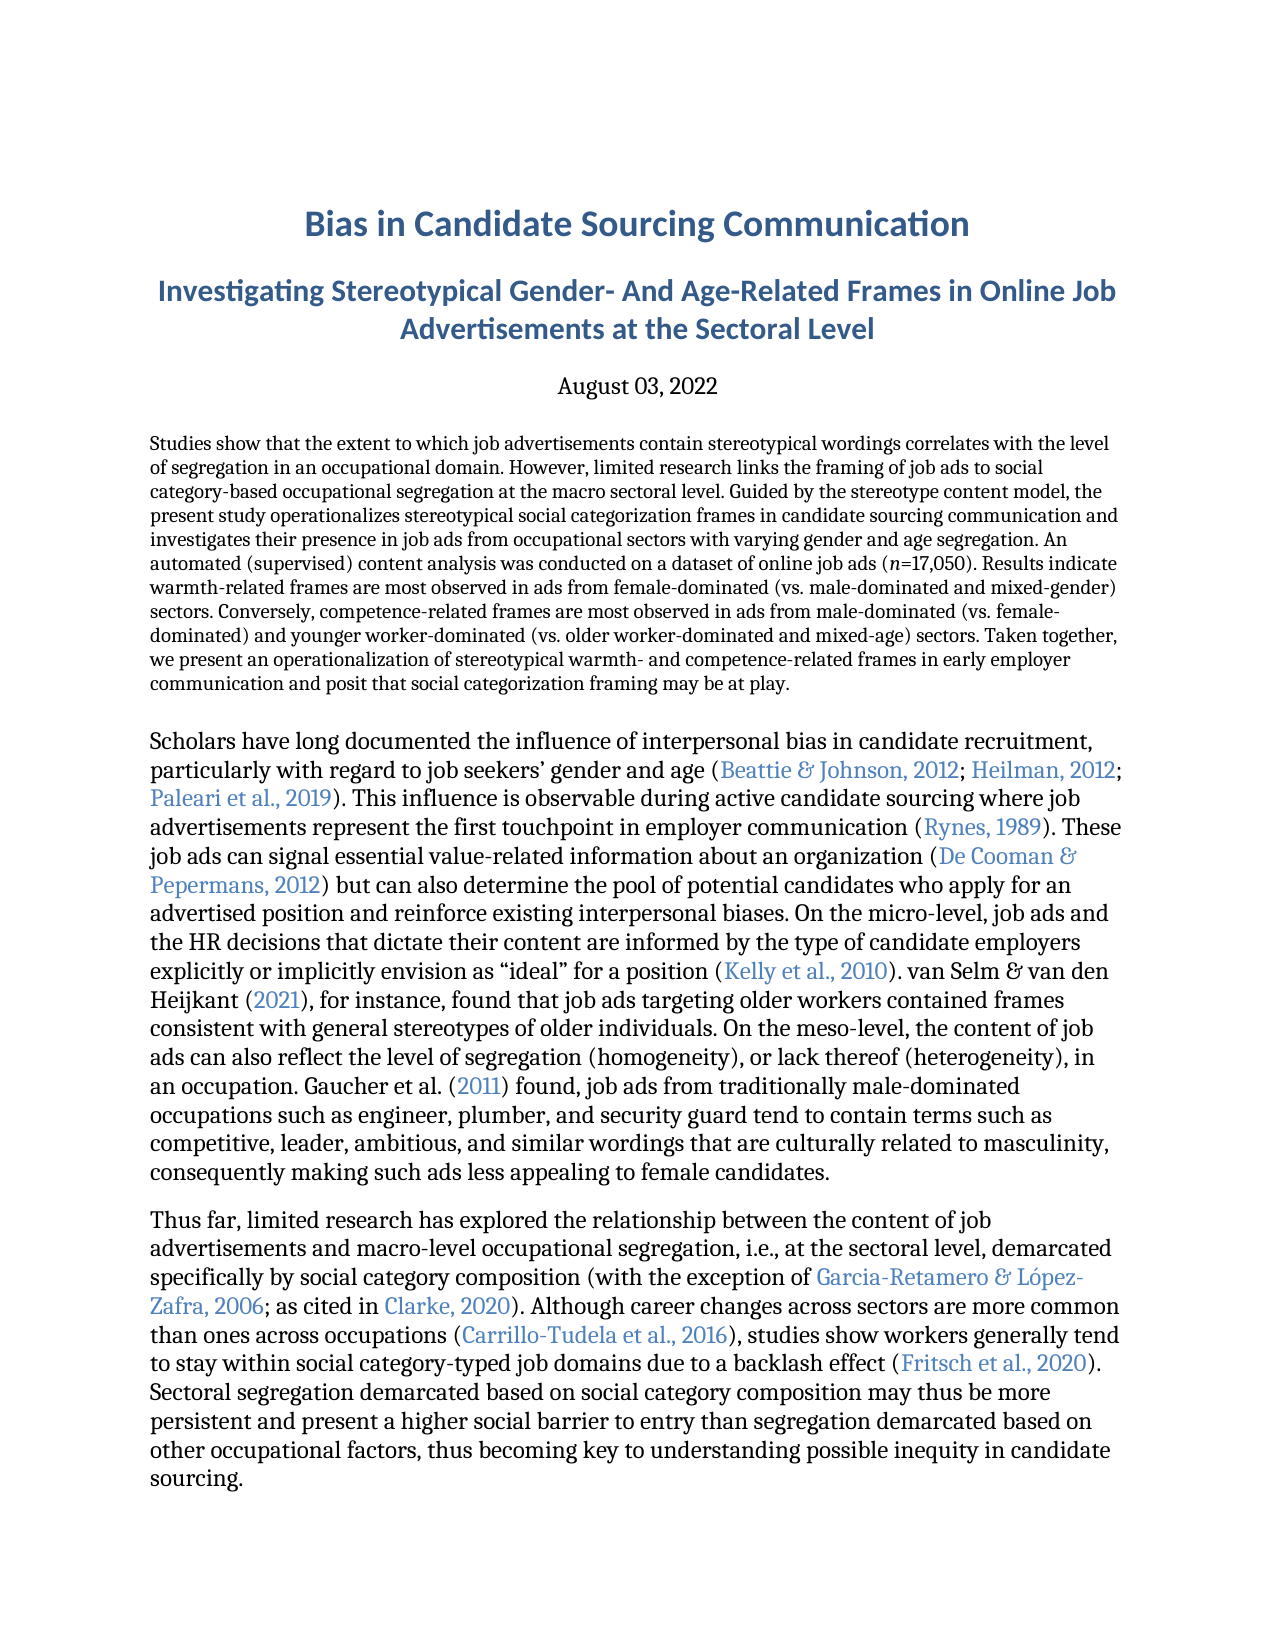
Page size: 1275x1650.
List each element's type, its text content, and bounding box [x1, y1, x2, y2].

text Studies show that the extent to which job advertisements contain stereotypical wordings correlates with the level of segregation in an occupational domain. However, limited research links the framing of job ads to social category-based occupational segregation at the macro sectoral level. Guided by the stereotype content model, the present study operationalizes stereotypical social categorization frames in candidate sourcing communication and investigates their presence in job ads from occupational sectors with varying gender and age segregation. An automated (supervised) content analysis was conducted on a dataset of online job ads (n=17,050). Results indicate warmth-related frames are most observed in ads from female-dominated (vs. male-dominated and mixed-gender) sectors. Conversely, competence-related frames are most observed in ads from male-dominated (vs. female-dominated) and younger worker-dominated (vs. older worker-dominated and mixed-age) sectors. Taken together, we present an operationalization of stereotypical warmth- and competence-related frames in early employer communication and posit that social categorization framing may be at play. [150, 432, 1125, 696]
text Scholars have long documented the influence of interpersonal bias in candidate recruitment, particularly with regard to job seekers’ gender and age (Beattie & Johnson, 2012; Heilman, 2012; Paleari et al., 2019). This influence is observable during active candidate sourcing where job advertisements represent the first touchpoint in employer communication (Rynes, 1989). These job ads can signal essential value-related information about an organization (De Cooman & Pepermans, 2012) but can also determine the pool of potential candidates who apply for an advertised position and reinforce existing interpersonal biases. On the micro-level, job ads and the HR decisions that dictate their content are informed by the type of candidate employers explicitly or implicitly envision as “ideal” for a position (Kelly et al., 2010). van Selm & van den Heijkant (2021), for instance, found that job ads targeting older workers contained frames consistent with general stereotypes of older individuals. On the meso-level, the content of job ads can also reflect the level of segregation (homogeneity), or lack thereof (heterogeneity), in an occupation. Gaucher et al. (2011) found, job ads from traditionally male-dominated occupations such as engineer, plumber, and security guard tend to contain terms such as competitive, leader, ambitious, and similar wordings that are culturally related to masculinity, consequently making such ads less appealing to female candidates. [150, 727, 1125, 1187]
subtitle Investigating Stereotypical Gender- And Age-Related Frames in Online Job Advertisements at the Sectoral Level [150, 271, 1125, 347]
text Thus far, limited research has explored the relationship between the content of job advertisements and macro-level occupational segregation, i.e., at the sectoral level, demarcated specifically by social category composition (with the exception of Garcia-Retamero & López-Zafra, 2006; as cited in Clarke, 2020). Although career changes across sectors are more common than ones across occupations (Carrillo-Tudela et al., 2016), studies show workers generally tend to stay within social category-typed job domains due to a backlash effect (Fritsch et al., 2020). Sectoral segregation demarcated based on social category composition may thus be more persistent and present a higher social barrier to entry than segregation demarcated based on other occupational factors, thus becoming key to understanding possible inequity in candidate sourcing. [150, 1206, 1125, 1493]
title Bias in Candidate Sourcing Communication [150, 200, 1125, 246]
text August 03, 2022 [150, 372, 1125, 401]
